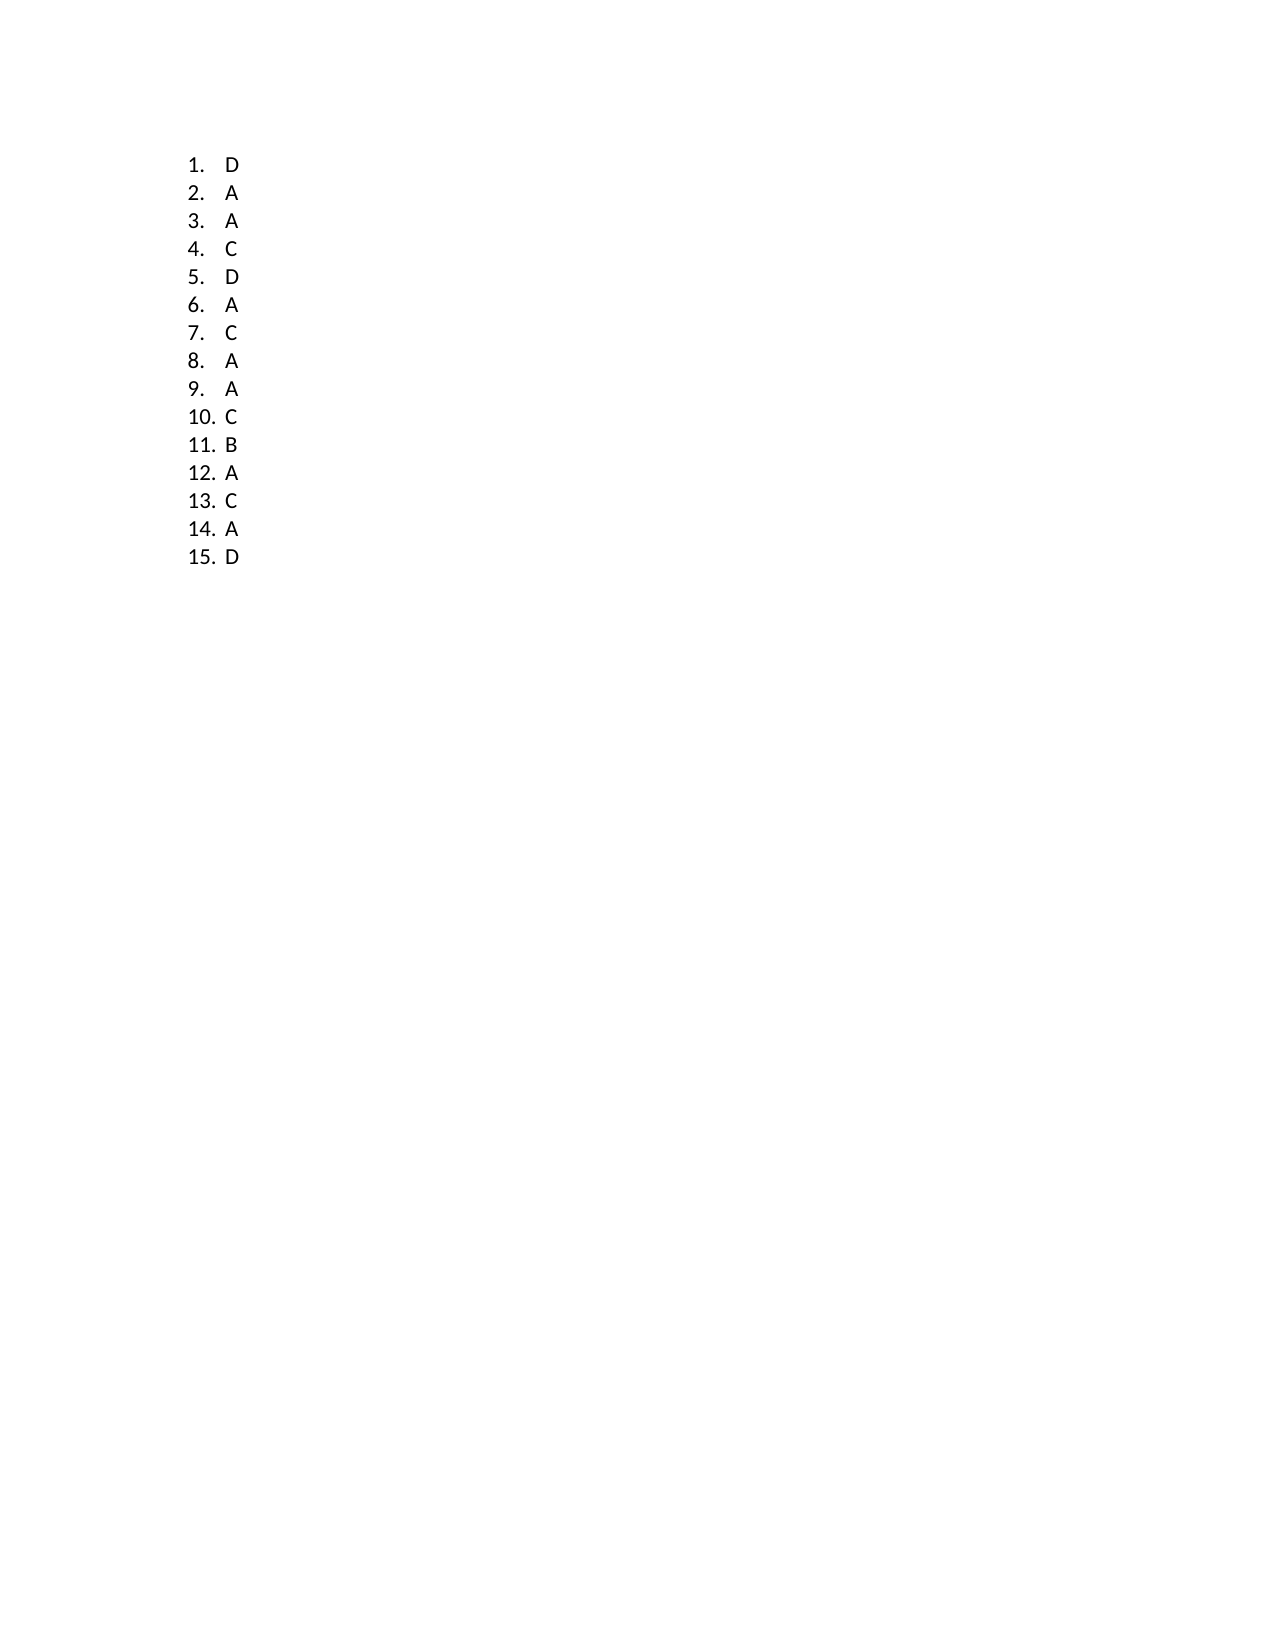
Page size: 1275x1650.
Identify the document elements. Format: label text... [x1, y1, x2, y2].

list C [187, 318, 1125, 346]
list D [187, 150, 1125, 178]
list D [187, 262, 1125, 290]
list A [187, 514, 1125, 542]
list A [187, 374, 1125, 402]
list C [187, 402, 1125, 430]
list D [187, 542, 1125, 570]
list A [187, 178, 1125, 206]
list C [187, 234, 1125, 262]
list A [187, 458, 1125, 486]
list A [187, 290, 1125, 318]
list C [187, 486, 1125, 514]
list B [187, 430, 1125, 458]
list A [187, 346, 1125, 374]
list A [187, 206, 1125, 234]
